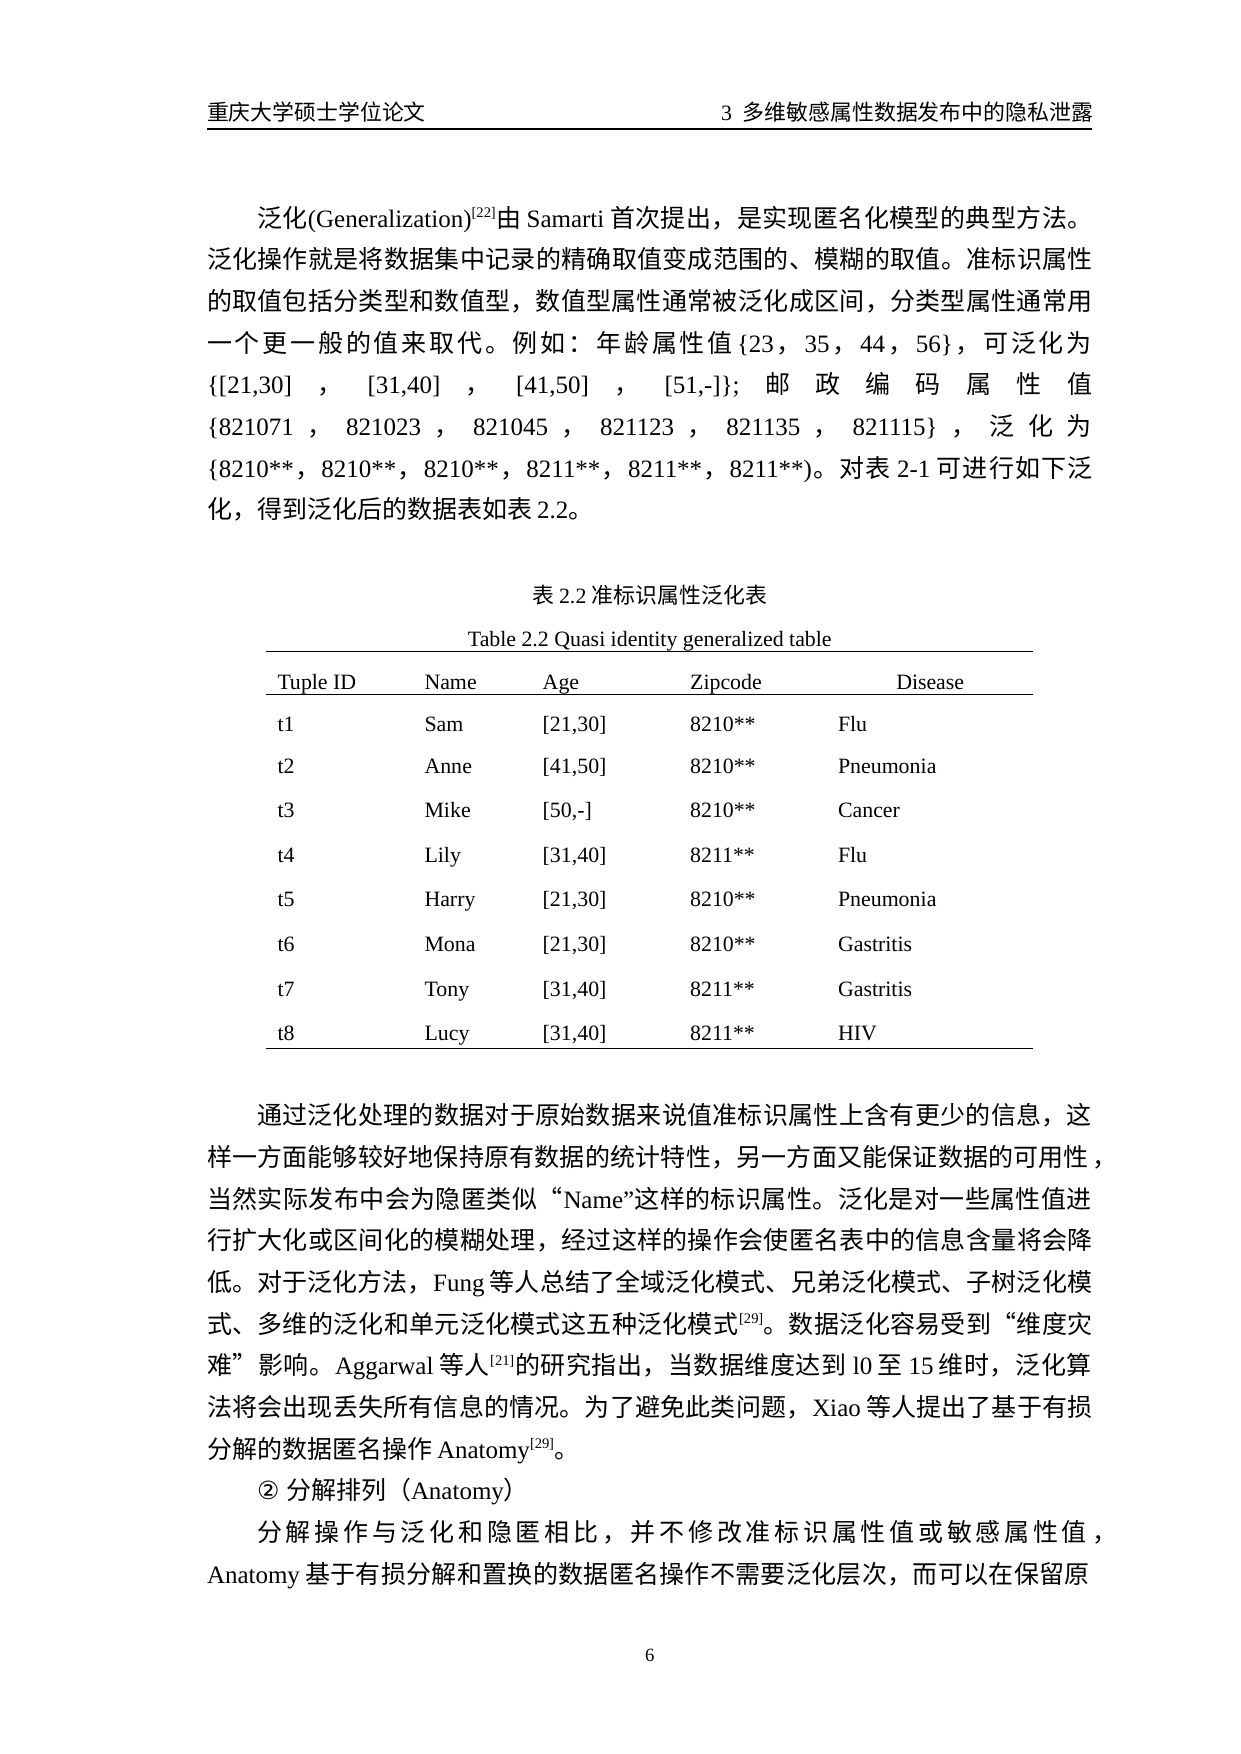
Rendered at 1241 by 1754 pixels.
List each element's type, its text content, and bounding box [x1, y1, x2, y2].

table_cell Flu [827, 825, 1033, 869]
table_cell t6 [266, 915, 413, 959]
table_header Name [413, 652, 531, 694]
table_cell Gastritis [827, 959, 1033, 1003]
table_cell t4 [266, 825, 413, 869]
table_cell [31,40] [531, 1004, 679, 1048]
table_cell 8210** [679, 870, 827, 915]
table_cell Pneumonia [827, 870, 1033, 915]
text 泛化(Generalization)[22]由Samarti首次提出，是实现匿名化模型的典型方法。泛化操作就是将数据集中记录的精确取值变成范围的、模糊的取值。准标识属性的取值包括分类型和数值型，数值型属性通常被泛化成区间，分类型属性通常用一个更一般的值来取代。例如：年龄属性值{23，35，44，56}，可泛化为{[21,30]，[31,40]，[41,50]，[51,-]};邮政编码属性值{821071，821023，821045，821123，821135，821115}，泛化为{8210**，8210**，8210**，8211**，8211**，8211**)。对表2-1可进行如下泛化，得到泛化后的数据表如表2.2。 [207, 193, 1092, 526]
table_header Age [531, 652, 679, 694]
table_cell 8211** [679, 825, 827, 869]
table_cell Lily [413, 825, 531, 869]
table_cell Tony [413, 959, 531, 1003]
table_cell Flu [827, 695, 1033, 737]
text Table 2.2 Quasi identity generalized table [207, 609, 1092, 651]
table_cell t7 [266, 959, 413, 1003]
table_header Zipcode [679, 652, 827, 694]
text ② 分解排列（Anatomy） [207, 1465, 1092, 1507]
table_cell [50,-] [531, 781, 679, 825]
table_cell Lucy [413, 1004, 531, 1048]
table_cell [21,30] [531, 695, 679, 737]
table_cell t2 [266, 737, 413, 781]
text 通过泛化处理的数据对于原始数据来说值准标识属性上含有更少的信息，这样一方面能够较好地保持原有数据的统计特性，另一方面又能保证数据的可用性，当然实际发布中会为隐匿类似“Name”这样的标识属性。泛化是对一些属性值进行扩大化或区间化的模糊处理，经过这样的操作会使匿名表中的信息含量将会降低。对于泛化方法，Fung等人总结了全域泛化模式、兄弟泛化模式、子树泛化模式、多维的泛化和单元泛化模式这五种泛化模式[29]。数据泛化容易受到“维度灾难”影响。Aggarwal等人[21]的研究指出，当数据维度达到l0至15维时，泛化算法将会出现丢失所有信息的情况。为了避免此类问题，Xiao等人提出了基于有损分解的数据匿名操作Anatomy[29]。 [207, 1090, 1092, 1465]
table_cell Cancer [827, 781, 1033, 825]
table_header Tuple ID [266, 652, 413, 694]
table_cell 8210** [679, 915, 827, 959]
table_header Disease [827, 652, 1033, 694]
table_cell Mona [413, 915, 531, 959]
table_cell [21,30] [531, 870, 679, 915]
table_cell 8210** [679, 737, 827, 781]
table_cell [21,30] [531, 915, 679, 959]
table_cell t5 [266, 870, 413, 915]
table_cell Sam [413, 695, 531, 737]
table_cell Anne [413, 737, 531, 781]
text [207, 1507, 1092, 1590]
table_cell Harry [413, 870, 531, 915]
table_cell t8 [266, 1004, 413, 1048]
table_cell [31,40] [531, 959, 679, 1003]
table_cell [31,40] [531, 825, 679, 869]
table_cell t3 [266, 781, 413, 825]
table_cell 8210** [679, 781, 827, 825]
table_cell 8211** [679, 1004, 827, 1048]
text 表2.2 准标识属性泛化表 [207, 568, 1092, 609]
table_cell Gastritis [827, 915, 1033, 959]
table_cell [41,50] [531, 737, 679, 781]
table_cell 8211** [679, 959, 827, 1003]
table_cell HIV [827, 1004, 1033, 1048]
table_cell t1 [266, 695, 413, 737]
table_cell Pneumonia [827, 737, 1033, 781]
table_cell 8210** [679, 695, 827, 737]
table_cell Mike [413, 781, 531, 825]
